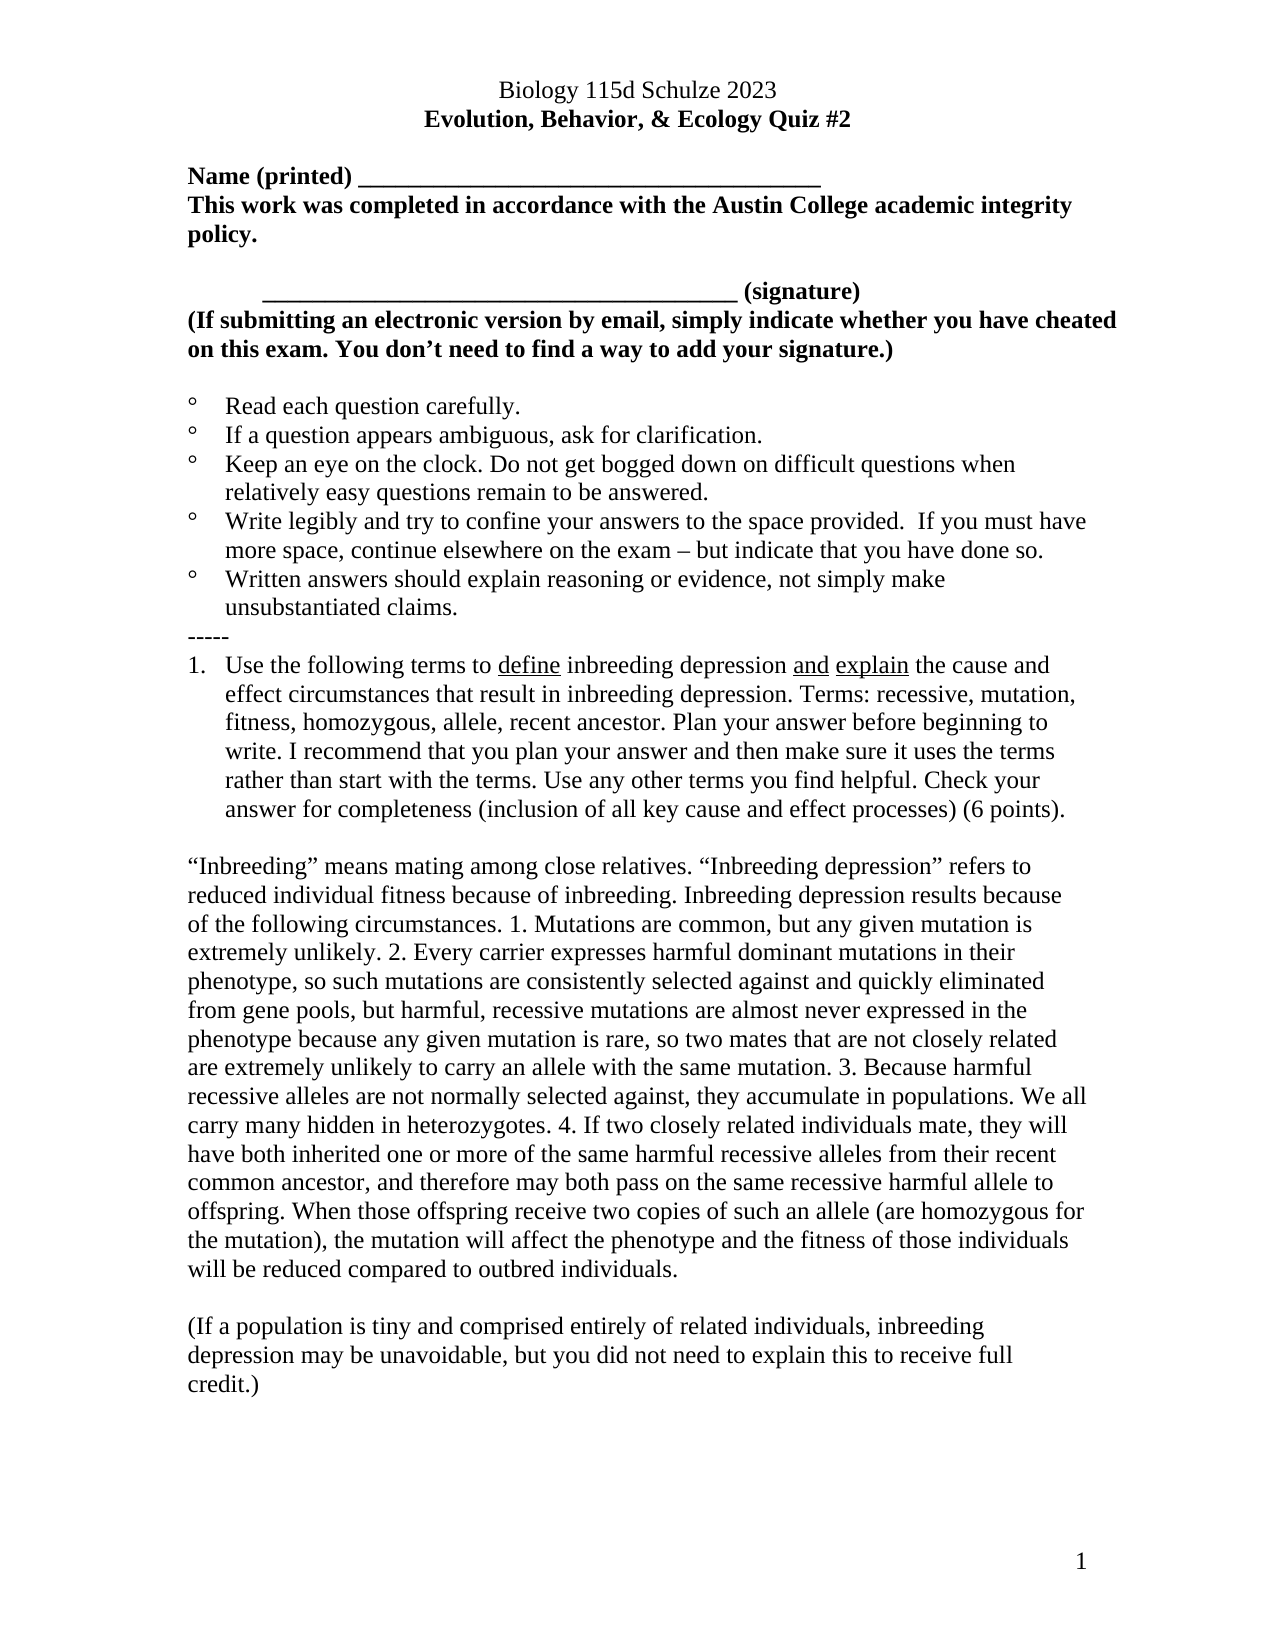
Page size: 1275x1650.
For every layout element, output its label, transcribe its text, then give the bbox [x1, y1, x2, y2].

text ° Written answers should explain reasoning or evidence, not simply make unsubstantiated claims. [187, 564, 1087, 621]
text ______________________________________ (signature) [187, 276, 1133, 305]
text 1. Use the following terms to define inbreeding depression and explain the cause and effect circumstances that result in inbreeding depression. Terms: recessive, mutation, fitness, homozygous, allele, recent ancestor. Plan your answer before beginning to write. I recommend that you plan your answer and then make sure it uses the terms rather than start with the terms. Use any other terms you find helpful. Check your answer for completeness (inclusion of all key cause and effect processes) (6 points). [187, 650, 1087, 822]
text ° Write legibly and try to confine your answers to the space provided. If you must have more space, continue elsewhere on the exam – but indicate that you have done so. [187, 506, 1087, 564]
text (If a population is tiny and comprised entirely of related individuals, inbreeding depression may be unavoidable, but you did not need to explain this to receive full credit.) [187, 1311, 1087, 1397]
text ° Keep an eye on the clock. Do not get bogged down on difficult questions when relatively easy questions remain to be answered. [187, 449, 1087, 506]
text (If submitting an electronic version by email, simply indicate whether you have cheated on this exam. You don’t need to find a way to add your signature.) [187, 305, 1133, 362]
text ° If a question appears ambiguous, ask for clarification. [187, 420, 1087, 449]
text ° Read each question carefully. [187, 391, 1087, 420]
text This work was completed in accordance with the Austin College academic integrity policy. [187, 190, 1133, 247]
text Evolution, Behavior, & Ecology Quiz #2 [187, 104, 1087, 132]
text ----- [187, 621, 1087, 650]
text “Inbreeding” means mating among close relatives. “Inbreeding depression” refers to reduced individual fitness because of inbreeding. Inbreeding depression results because of the following circumstances. 1. Mutations are common, but any given mutation is extremely unlikely. 2. Every carrier expresses harmful dominant mutations in their phenotype, so such mutations are consistently selected against and quickly eliminated from gene pools, but harmful, recessive mutations are almost never expressed in the phenotype because any given mutation is rare, so two mates that are not closely related are extremely unlikely to carry an allele with the same mutation. 3. Because harmful recessive alleles are not normally selected against, they accumulate in populations. We all carry many hidden in heterozygotes. 4. If two closely related individuals mate, they will have both inherited one or more of the same harmful recessive alleles from their recent common ancestor, and therefore may both pass on the same recessive harmful allele to offspring. When those offspring receive two copies of such an allele (are homozygous for the mutation), the mutation will affect the phenotype and the fitness of those individuals will be reduced compared to outbred individuals. [187, 851, 1087, 1282]
text Biology 115d Schulze 2023 [187, 75, 1087, 104]
text Name (printed) _____________________________________ [187, 161, 1087, 190]
